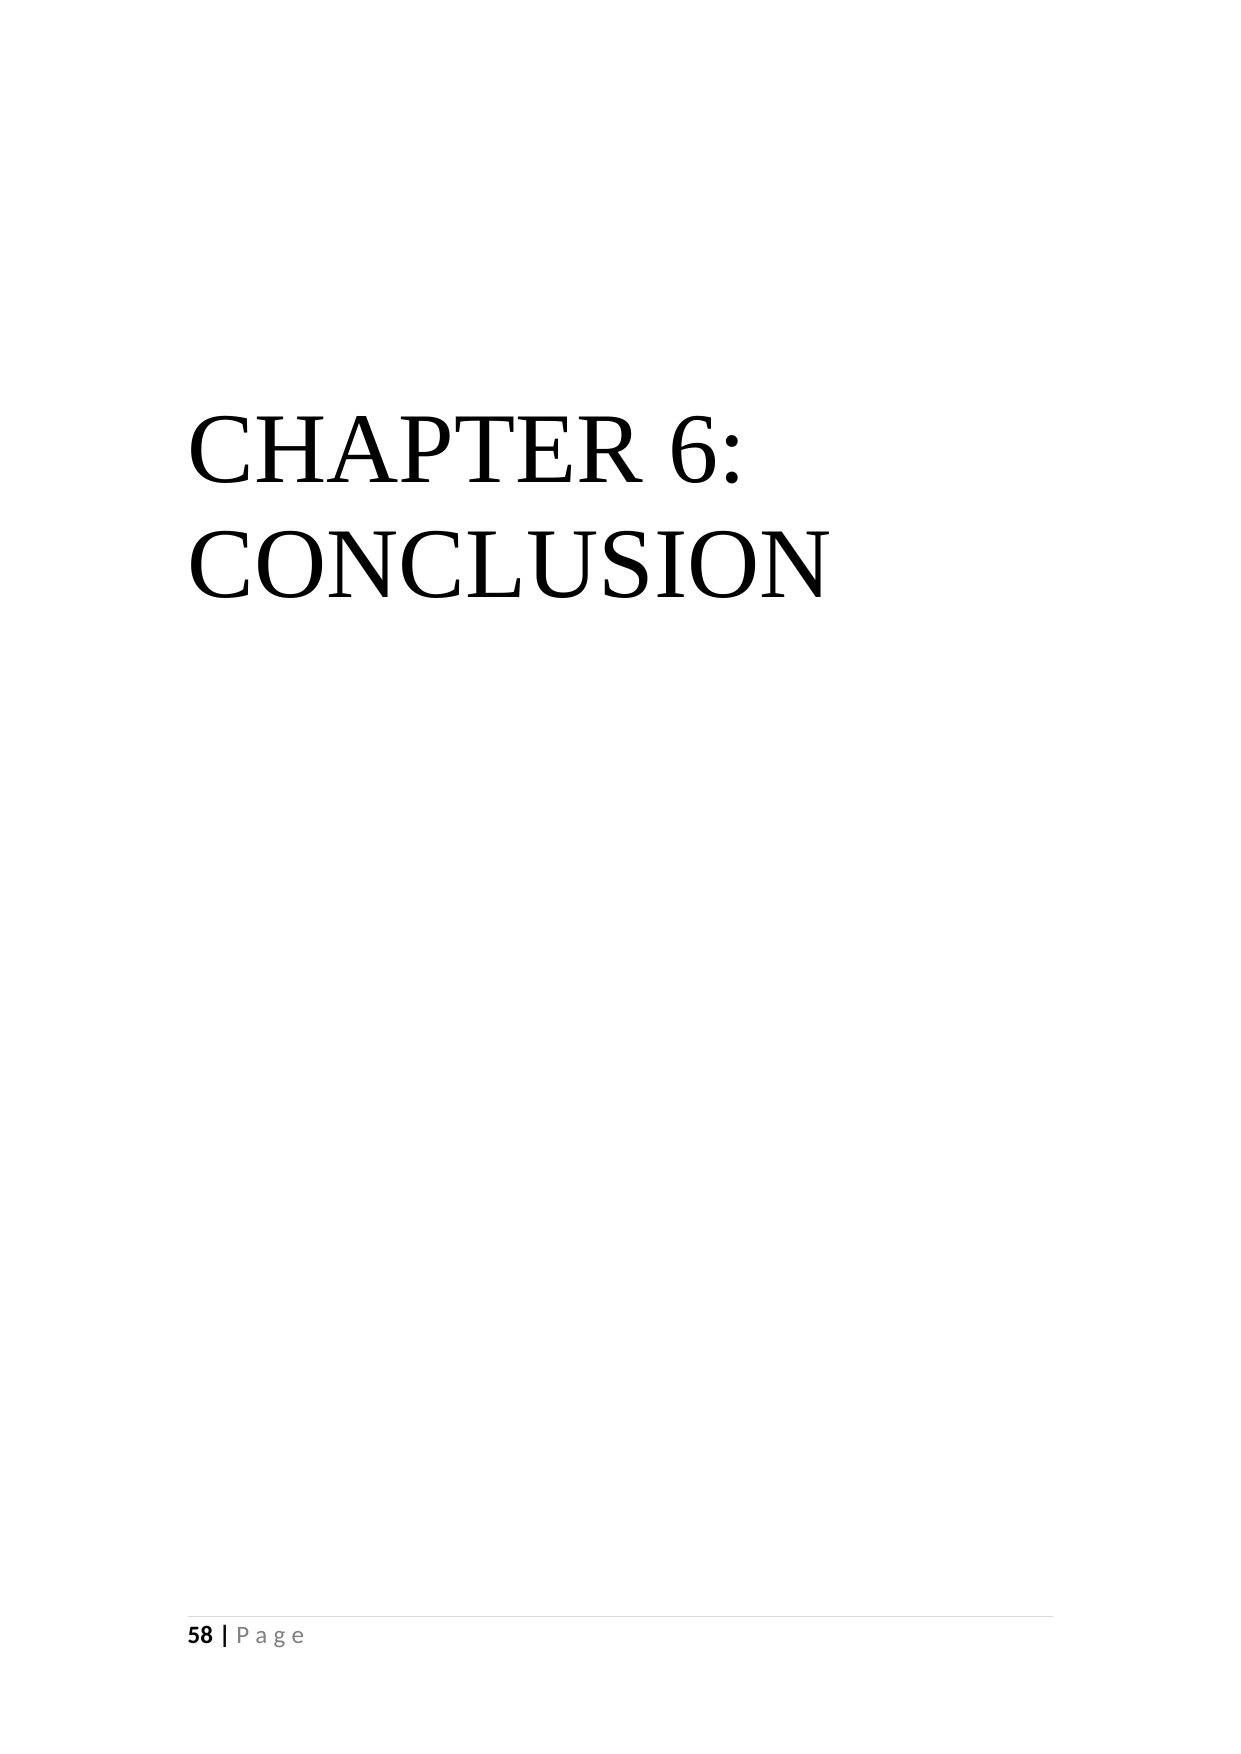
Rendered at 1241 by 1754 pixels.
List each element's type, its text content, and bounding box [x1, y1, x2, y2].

text CONCLUSION [187, 504, 1053, 619]
subtitle CHAPTER 6: [187, 389, 1053, 504]
